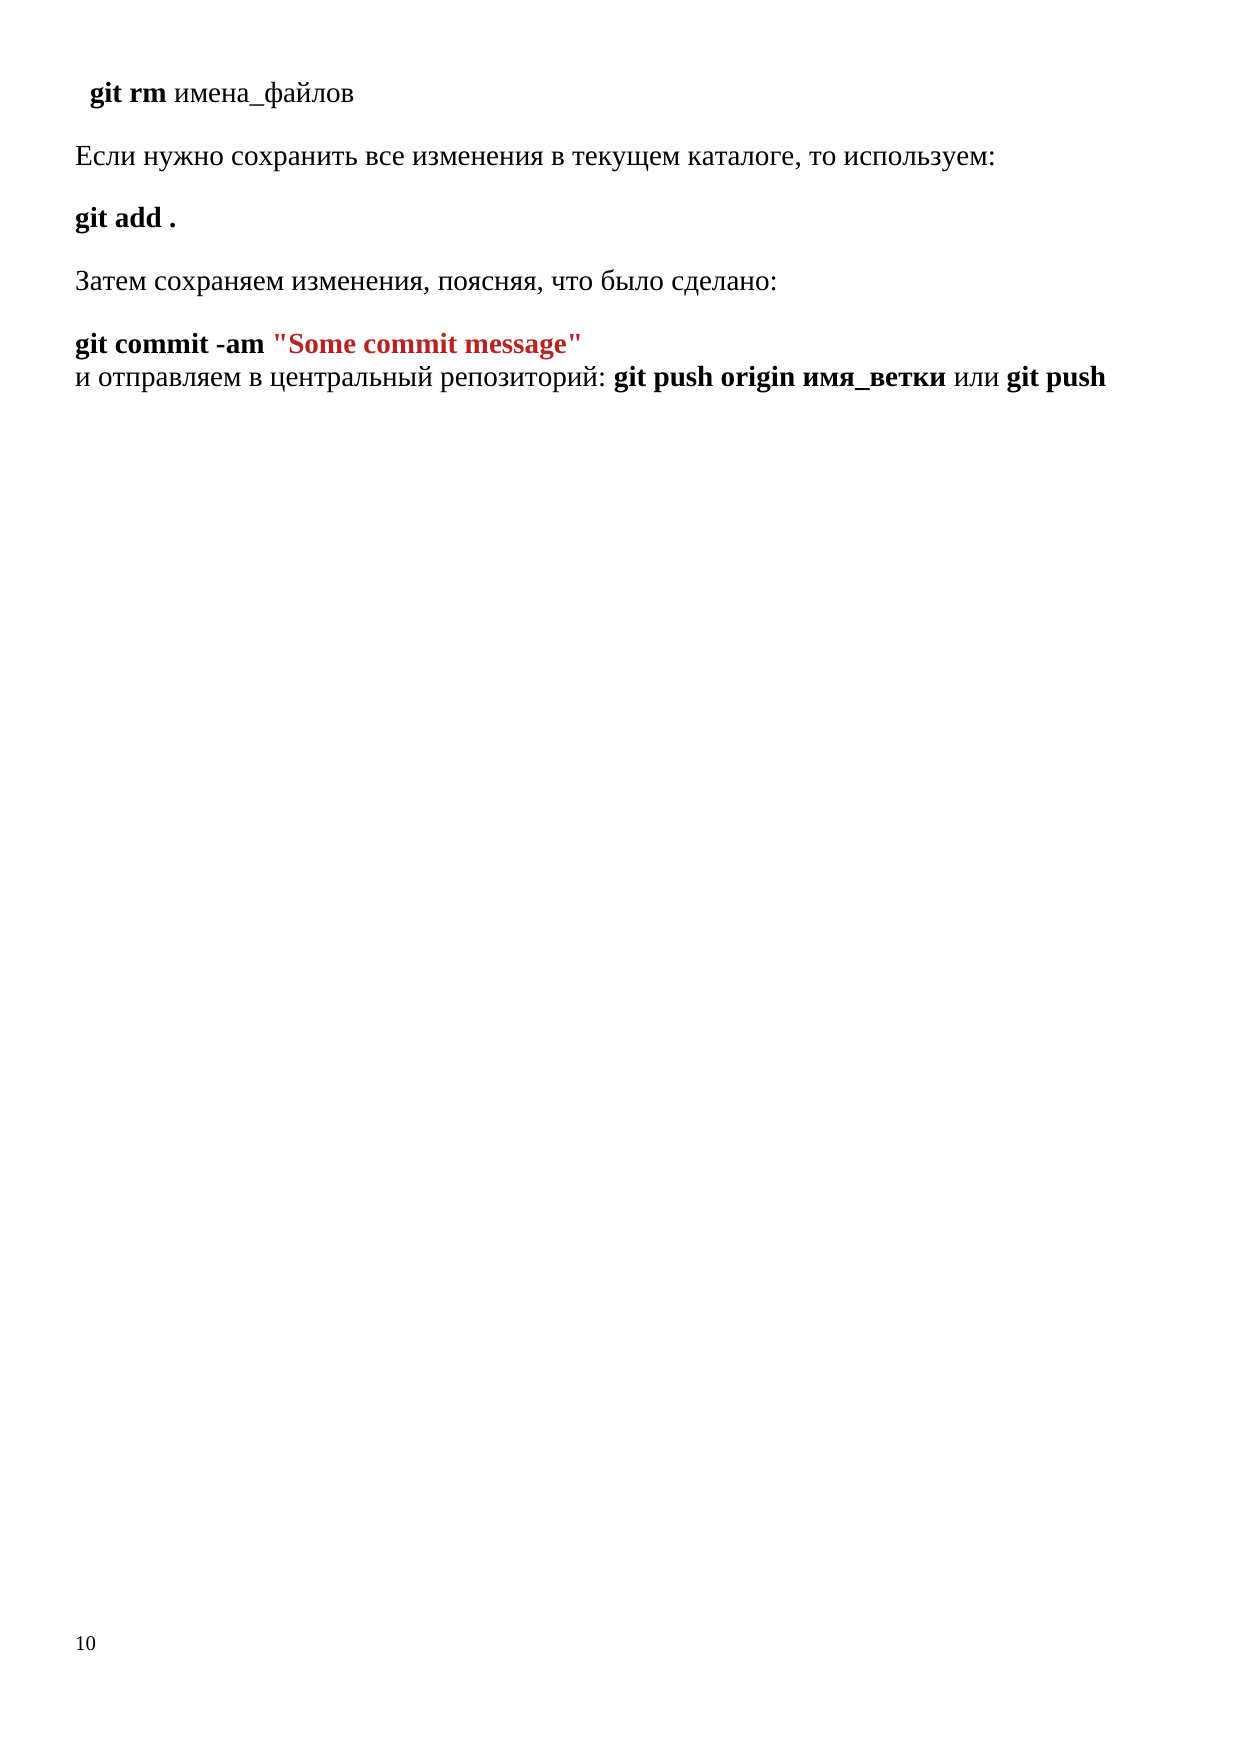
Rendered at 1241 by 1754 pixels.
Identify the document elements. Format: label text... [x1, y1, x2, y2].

text git rm имена_файлов [75, 75, 1165, 108]
text git add . [75, 200, 1165, 234]
text git commit -am "Some commit message" и отправляем в центральный репозиторий: git push origin имя_ветки или git push [75, 326, 1165, 393]
text Если нужно сохранить все изменения в текущем каталоге, то используем: [75, 138, 1165, 171]
text Затем сохраняем изменения, поясняя, что было сделано: [75, 263, 1165, 297]
